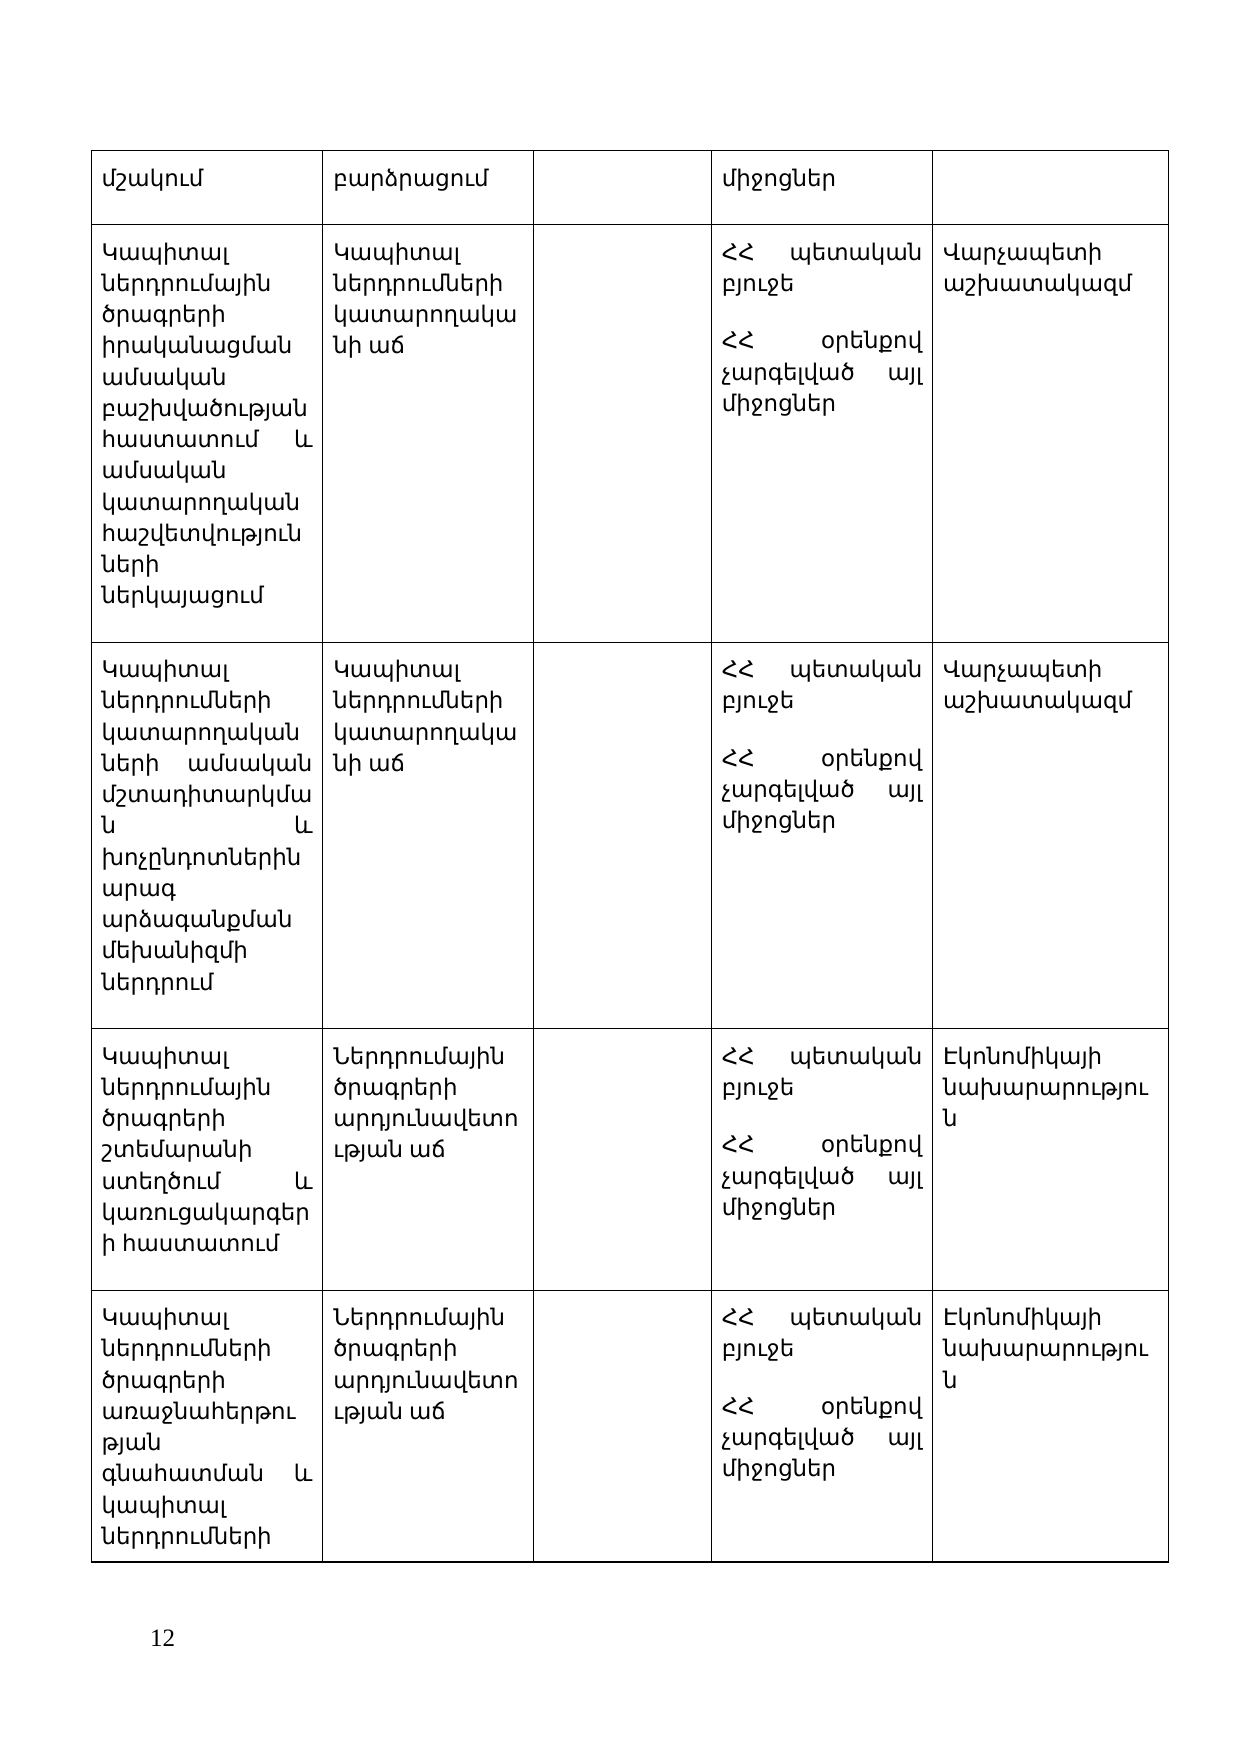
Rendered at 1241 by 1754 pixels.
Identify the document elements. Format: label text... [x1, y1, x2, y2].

table_cell Վարչապետի աշխատակազմ [933, 225, 1168, 642]
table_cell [712, 1291, 932, 1561]
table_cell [712, 151, 932, 224]
table_cell Ներդրումային ծրագրերի արդյունավետության աճ [323, 1029, 533, 1289]
table_cell Վարչապետի աշխատակազմ [933, 643, 1168, 1028]
table_cell Կապիտալ ներդրումային ծրագրերի իրականացման ամսական բաշխվածության հաստատում և ամսական կատարողական հաշվետվությունների ներկայացում [92, 225, 322, 642]
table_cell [323, 1291, 533, 1561]
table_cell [92, 151, 322, 224]
table_cell Կապիտալ ներդրումների կատարողականների ամսական մշտադիտարկման և խոչընդոտներին արագ արձագանքման մեխանիզմի ներդրում [92, 643, 322, 1028]
table_cell Կապիտալ ներդրումների կատարողականի աճ [323, 225, 533, 642]
table_cell Էկոնոմիկայի նախարարություն [933, 1029, 1168, 1289]
table_cell [534, 1029, 711, 1289]
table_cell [933, 151, 1168, 224]
table_cell Կապիտալ ներդրումային ծրագրերի շտեմարանի ստեղծում և կառուցակարգերի հաստատում [92, 1029, 322, 1289]
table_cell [92, 1291, 322, 1561]
table_cell Կապիտալ ներդրումների կատարողականի աճ [323, 643, 533, 1028]
table_cell [534, 225, 711, 642]
table_cell [534, 1291, 711, 1561]
table_cell [534, 643, 711, 1028]
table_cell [933, 1291, 1168, 1561]
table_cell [323, 151, 533, 224]
table_cell [534, 151, 711, 224]
table_cell ՀՀ պետական բյուջե ՀՀ օրենքով չարգելված այլ միջոցներ [712, 225, 932, 642]
table_cell ՀՀ պետական բյուջե ՀՀ օրենքով չարգելված այլ միջոցներ [712, 1029, 932, 1289]
table_cell ՀՀ պետական բյուջե ՀՀ օրենքով չարգելված այլ միջոցներ [712, 643, 932, 1028]
